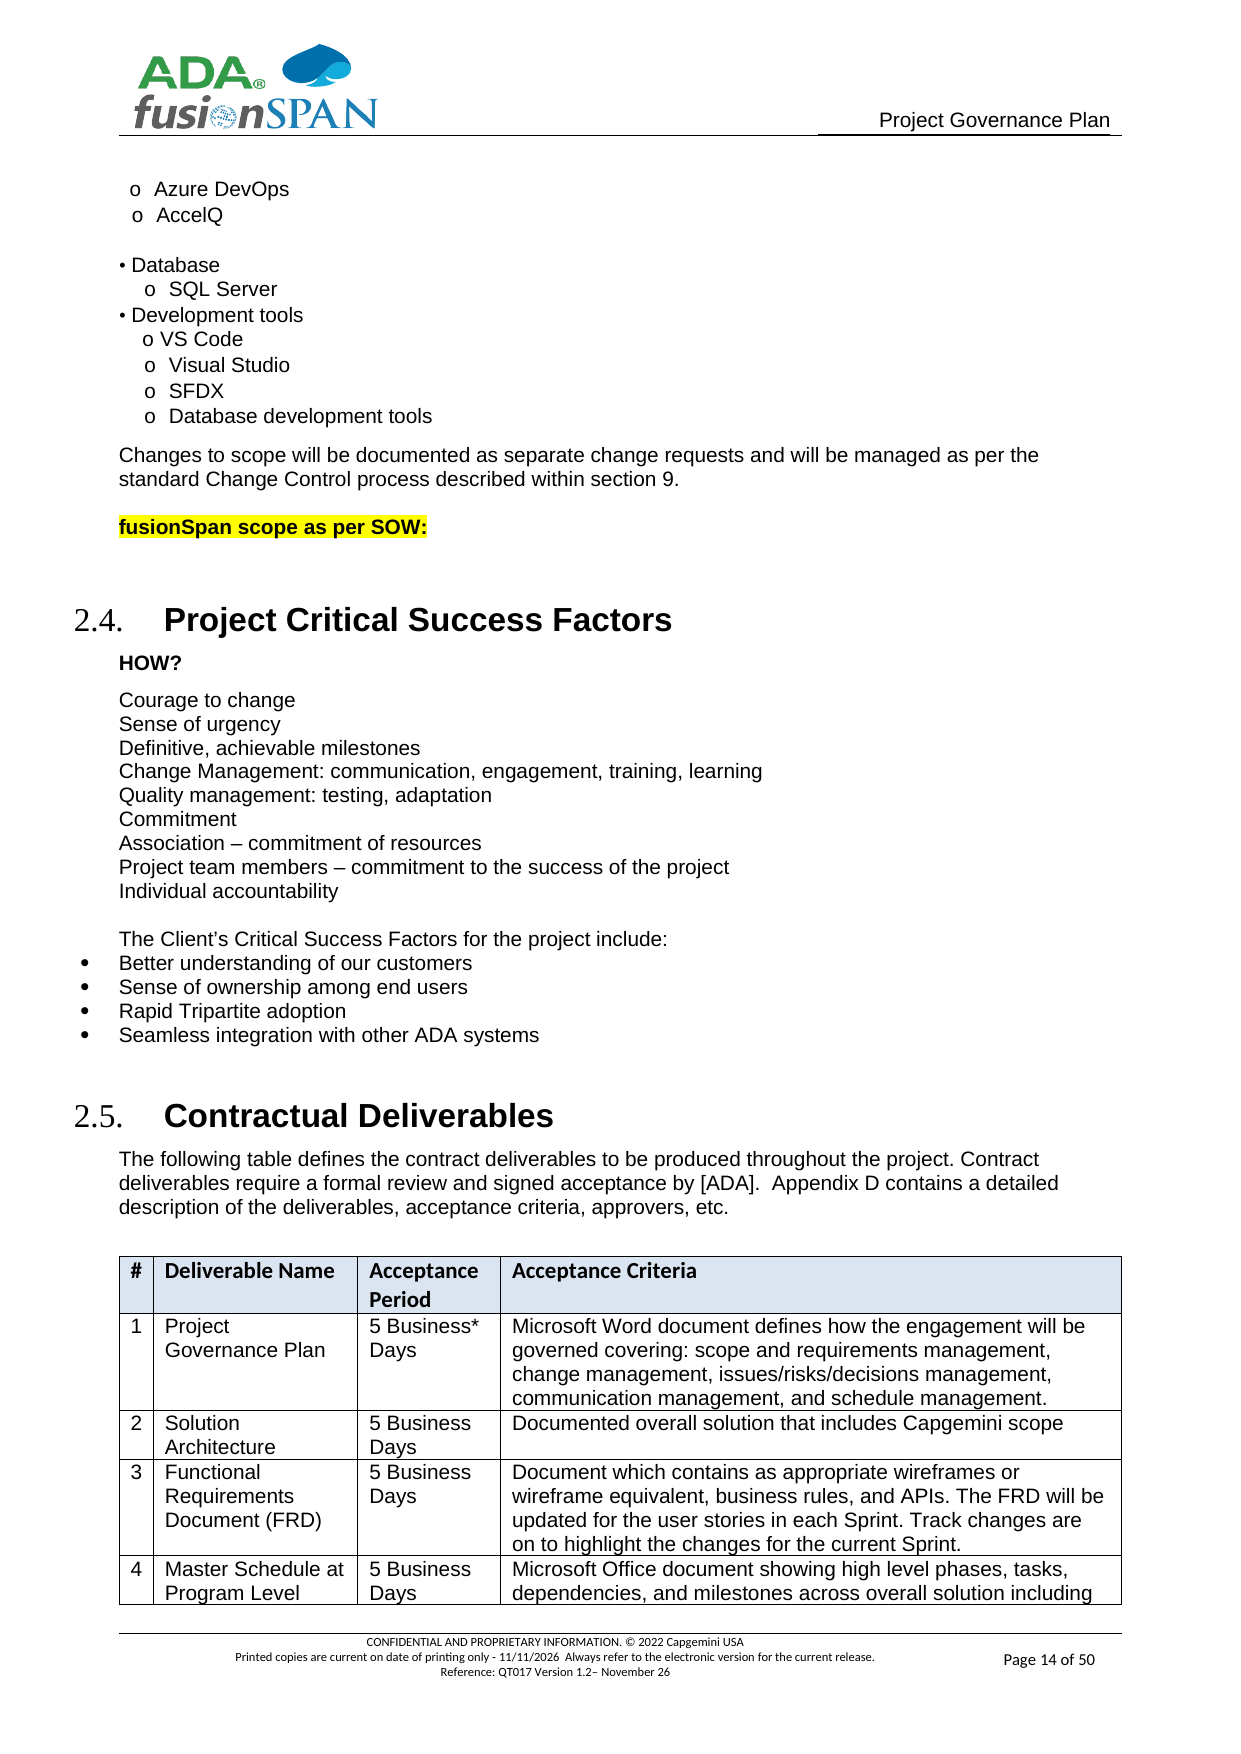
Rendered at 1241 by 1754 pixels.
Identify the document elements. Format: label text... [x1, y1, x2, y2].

list Rapid Tripartite adoption [81, 999, 1122, 1023]
table_cell 4 [120, 1556, 153, 1604]
table_cell Functional Requirements Document (FRD) [154, 1460, 357, 1555]
text • Database [118, 253, 1122, 277]
list Courage to change [118, 687, 1122, 711]
text o Database development tools [118, 404, 1122, 430]
text o AccelQ [118, 203, 1122, 229]
subtitle Project Critical Success Factors [73, 600, 1152, 638]
text o Azure DevOps [118, 177, 1122, 203]
table_cell Microsoft Word document defines how the engagement will be governed covering: scope and requirements management, change management, issues/risks/decisions management, communication management, and schedule management. [501, 1314, 1121, 1409]
subtitle Contractual Deliverables [73, 1096, 1152, 1135]
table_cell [154, 1556, 357, 1604]
text Change Management: communication, engagement, training, learning [118, 759, 1122, 783]
text Definitive, achievable milestones [118, 735, 1122, 759]
text fusionSpan scope as per SOW: [118, 514, 1122, 538]
list Better understanding of our customers [81, 951, 1122, 975]
table_cell 5 Business* Days [358, 1314, 500, 1409]
text Project team members – commitment to the success of the project [118, 855, 1122, 879]
text o Visual Studio [118, 353, 1122, 378]
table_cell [501, 1556, 1121, 1604]
table_cell 1 [120, 1314, 153, 1409]
table_cell 5 Business Days [358, 1460, 500, 1555]
text • Development tools [118, 303, 1122, 327]
text o SQL Server [118, 277, 1122, 303]
text The following table defines the contract deliverables to be produced throughout the project. Contract deliverables require a formal review and signed acceptance by [ADA]. Appendix D contains a detailed description of the deliverables, acceptance criteria, approvers, etc. [118, 1147, 1122, 1219]
list Sense of ownership among end users [81, 975, 1122, 999]
text Individual accountability [118, 879, 1122, 903]
picture [134, 51, 379, 129]
text The Client’s Critical Success Factors for the project include: [118, 927, 1122, 951]
text o VS Code [118, 327, 1122, 353]
text o SFDX [118, 378, 1122, 404]
text HOW? [118, 651, 1122, 675]
text Sense of urgency [118, 711, 1122, 735]
text Commitment [118, 807, 1122, 831]
text Association – commitment of resources [118, 831, 1122, 855]
list Seamless integration with other ADA systems [81, 1023, 1122, 1047]
table_cell 2 [120, 1411, 153, 1458]
list Changes to scope will be documented as separate change requests and will be managed as per the standard Change Control process described within section 9. [118, 443, 1122, 491]
table_cell 5 Business Days [358, 1411, 500, 1458]
table_header Acceptance Criteria [501, 1257, 1121, 1313]
table_cell 3 [120, 1460, 153, 1555]
text Quality management: testing, adaptation [118, 783, 1122, 807]
table_cell 5 Business Days [358, 1556, 500, 1604]
table_header Deliverable Name [154, 1257, 357, 1313]
table_header Acceptance Period [358, 1257, 500, 1313]
table_cell Documented overall solution that includes Capgemini scope [501, 1411, 1121, 1458]
table_cell Project Governance Plan [154, 1314, 357, 1409]
table_header # [120, 1257, 153, 1313]
table_cell Solution Architecture [154, 1411, 357, 1458]
table_cell Document which contains as appropriate wireframes or wireframe equivalent, business rules, and APIs. The FRD will be updated for the user stories in each Sprint. Track changes are on to highlight the changes for the current Sprint. [501, 1460, 1121, 1555]
